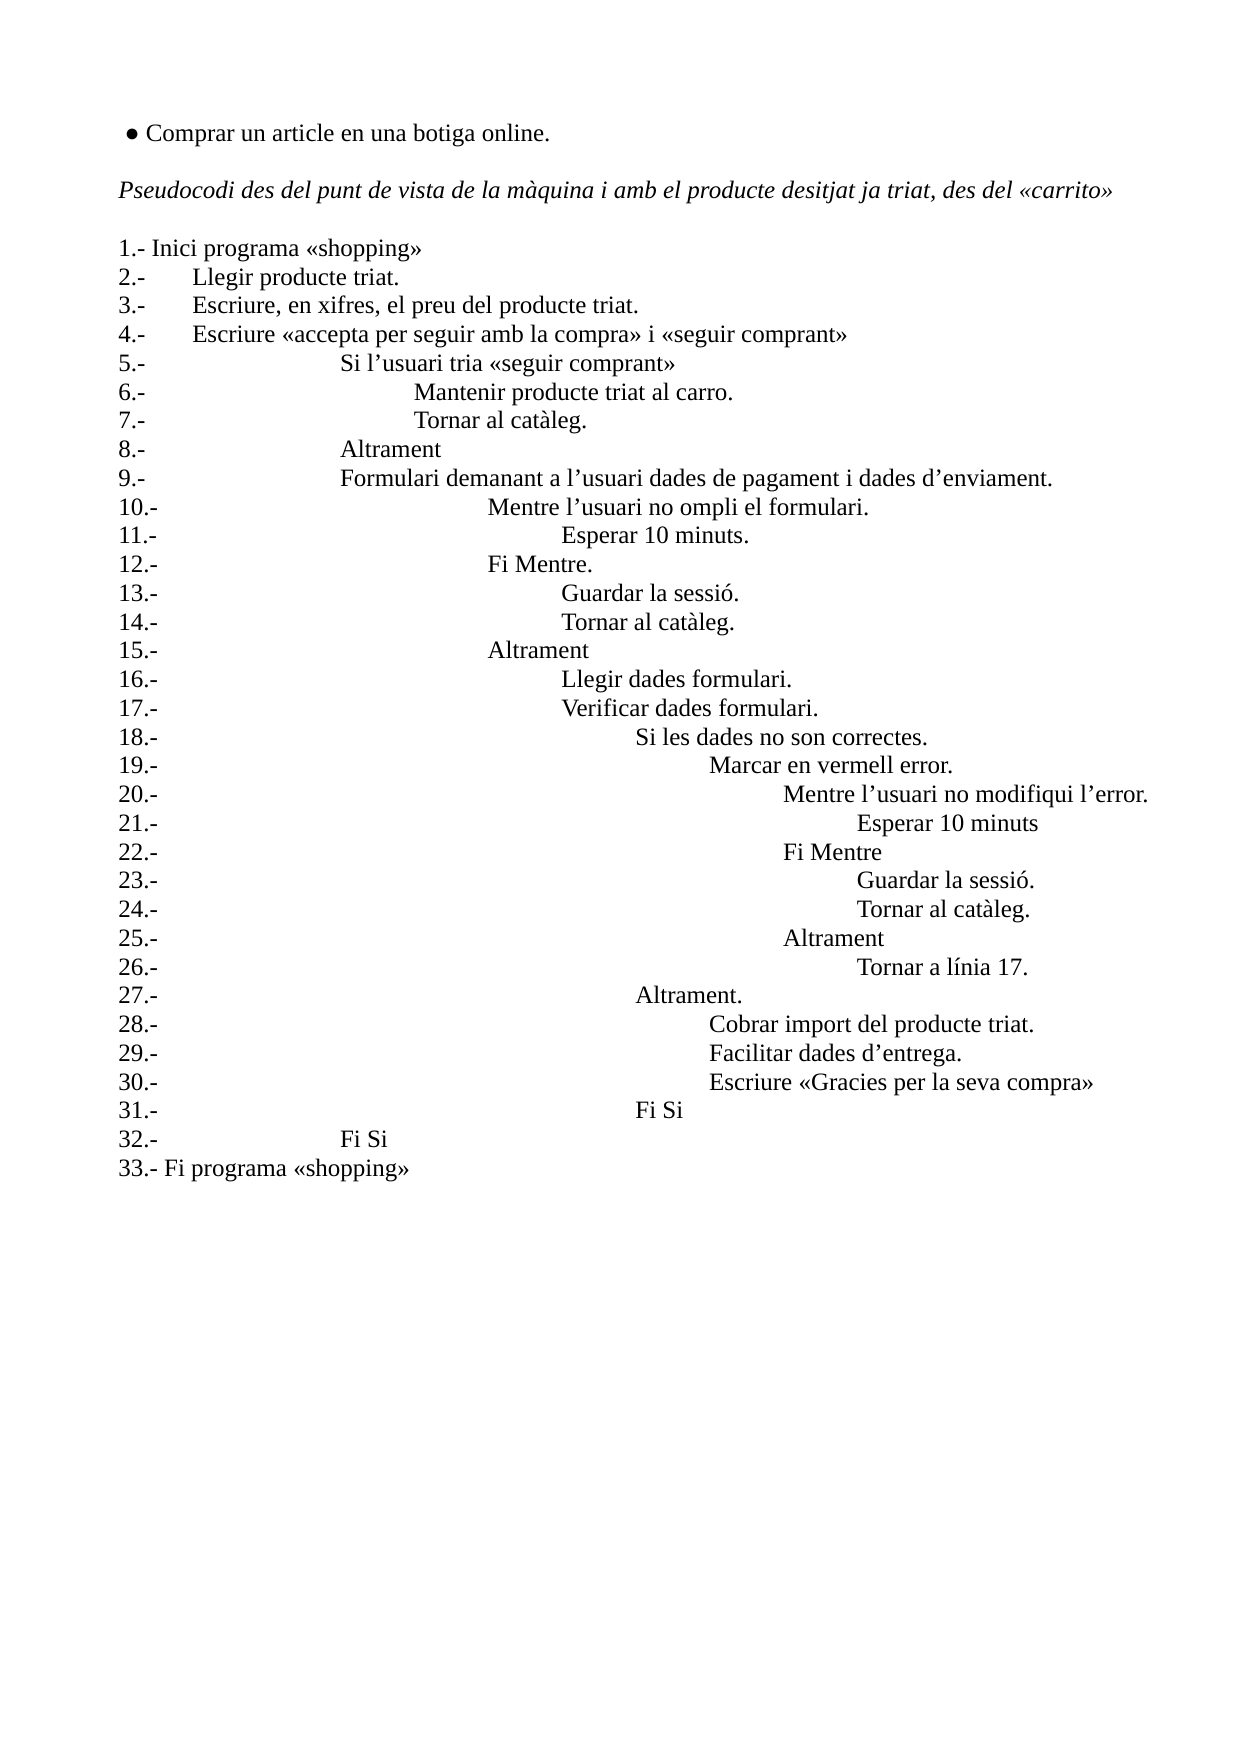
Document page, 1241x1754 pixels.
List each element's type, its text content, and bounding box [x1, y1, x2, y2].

text 25.- Altrament [65, 923, 1122, 952]
text 17.- Verificar dades formulari. [118, 693, 1122, 722]
text 19.- Marcar en vermell error. [118, 751, 1122, 779]
text 2.- Llegir producte triat. [118, 262, 1122, 291]
text 1.- Inici programa «shopping» [118, 233, 1122, 262]
text 20.- Mentre l’usuari no modifiqui l’error. [41, 779, 1205, 808]
text 15.- Altrament [118, 636, 1122, 664]
text 27.- Altrament. [65, 981, 1122, 1009]
text 26.- Tornar a línia 17. [65, 952, 1122, 981]
text 33.- Fi programa «shopping» [118, 1153, 1122, 1182]
text 24.- Tornar al catàleg. [65, 894, 1122, 923]
text Pseudocodi des del punt de vista de la màquina i amb el producte desitjat ja triat, des del «carrito» [118, 176, 1122, 204]
text 16.- Llegir dades formulari. [118, 664, 1122, 693]
text 10.- Mentre l’usuari no ompli el formulari. [118, 492, 1122, 521]
text ● Comprar un article en una botiga online. [118, 118, 1122, 147]
text 13.- Guardar la sessió. [118, 578, 1122, 607]
text 29.- Facilitar dades d’entrega. [65, 1038, 1122, 1067]
text 8.- Altrament [118, 434, 1122, 463]
text 3.- Escriure, en xifres, el preu del producte triat. [118, 291, 1122, 319]
text 21.- Esperar 10 minuts [65, 808, 1228, 837]
text 4.- Escriure «accepta per seguir amb la compra» i «seguir comprant» [118, 319, 1122, 348]
text 12.- Fi Mentre. [118, 549, 1122, 578]
text 18.- Si les dades no son correctes. [118, 722, 1122, 751]
text 22.- Fi Mentre [65, 837, 1122, 866]
text 7.- Tornar al catàleg. [118, 406, 1122, 434]
text 9.- Formulari demanant a l’usuari dades de pagament i dades d’enviament. [83, 463, 1122, 492]
text 11.- Esperar 10 minuts. [118, 521, 1122, 549]
text 31.- Fi Si [118, 1096, 1122, 1124]
text 23.- Guardar la sessió. [65, 866, 1122, 894]
text 30.- Escriure «Gracies per la seva compra» [65, 1067, 1122, 1096]
text 28.- Cobrar import del producte triat. [65, 1009, 1122, 1038]
text 6.- Mantenir producte triat al carro. [118, 377, 1122, 406]
text 14.- Tornar al catàleg. [118, 607, 1122, 636]
text 5.- Si l’usuari tria «seguir comprant» [118, 348, 1122, 377]
text 32.- Fi Si [118, 1124, 1122, 1153]
